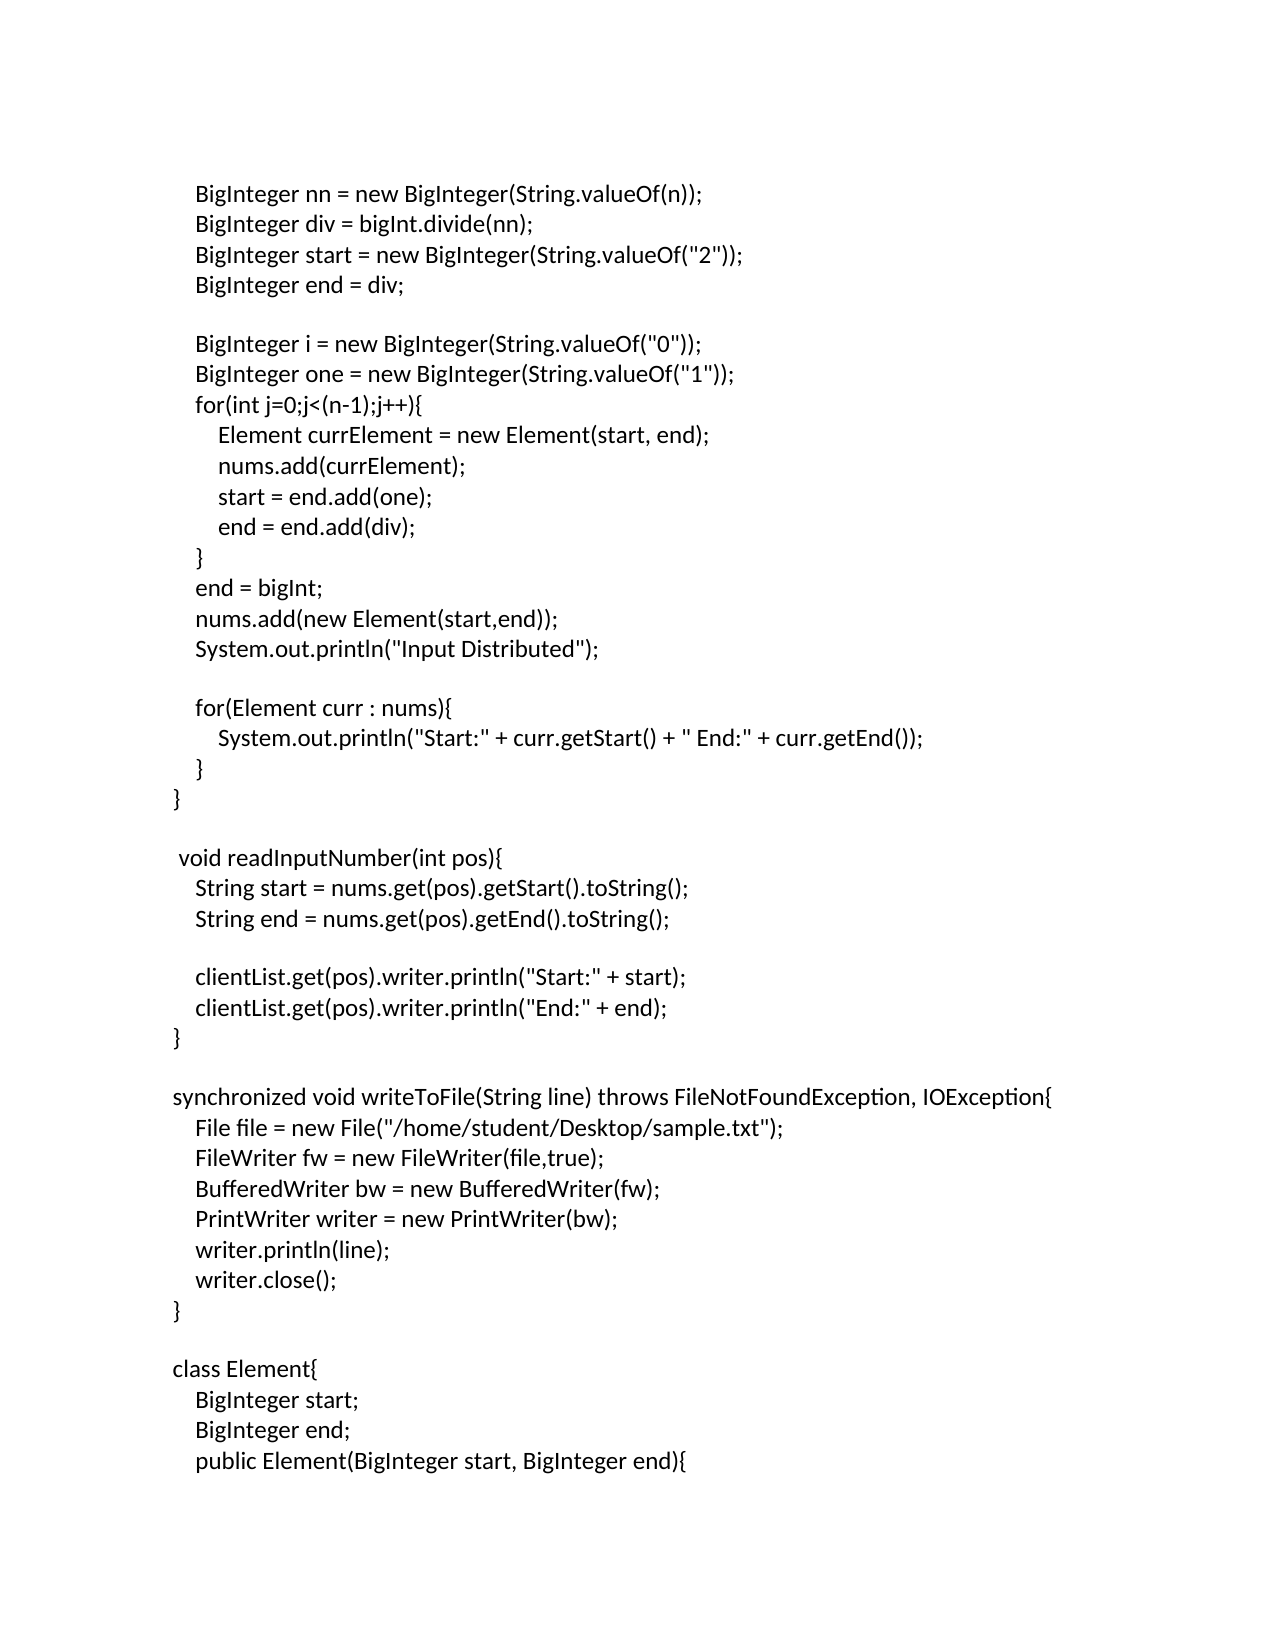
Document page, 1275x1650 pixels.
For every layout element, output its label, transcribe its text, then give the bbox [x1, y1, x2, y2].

text PrintWriter writer = new PrintWriter(bw); [150, 1203, 1125, 1234]
text FileWriter fw = new FileWriter(file,true); [150, 1142, 1125, 1173]
text BigInteger end; [150, 1414, 1125, 1445]
text for(Element curr : nums){ [150, 692, 1125, 722]
text writer.println(line); [150, 1234, 1125, 1264]
text } [150, 1295, 1125, 1325]
text clientList.get(pos).writer.println("End:" + end); [150, 992, 1125, 1023]
text end = bigInt; [150, 572, 1125, 603]
text BigInteger one = new BigInteger(String.valueOf("1")); [150, 359, 1125, 389]
text System.out.println("Input Distributed"); [150, 633, 1125, 664]
text nums.add(new Element(start,end)); [150, 603, 1125, 633]
text BigInteger end = div; [150, 269, 1125, 300]
text } [150, 783, 1125, 814]
text void readInputNumber(int pos){ [150, 842, 1125, 872]
text BigInteger start = new BigInteger(String.valueOf("2")); [150, 239, 1125, 269]
text for(int j=0;j<(n-1);j++){ [150, 389, 1125, 420]
text String end = nums.get(pos).getEnd().toString(); [150, 903, 1125, 933]
text end = end.add(div); [150, 511, 1125, 542]
text class Element{ [150, 1353, 1125, 1384]
text BigInteger nn = new BigInteger(String.valueOf(n)); [150, 178, 1125, 208]
text public Element(BigInteger start, BigInteger end){ [150, 1445, 1125, 1475]
text Element currElement = new Element(start, end); [150, 420, 1125, 450]
text String start = nums.get(pos).getStart().toString(); [150, 872, 1125, 903]
text start = end.add(one); [150, 481, 1125, 511]
text BigInteger start; [150, 1384, 1125, 1414]
text System.out.println("Start:" + curr.getStart() + " End:" + curr.getEnd()); [150, 722, 1125, 753]
text } [150, 1023, 1125, 1053]
text BufferedWriter bw = new BufferedWriter(fw); [150, 1173, 1125, 1203]
text clientList.get(pos).writer.println("Start:" + start); [150, 962, 1125, 992]
text } [150, 753, 1125, 783]
text BigInteger div = bigInt.divide(nn); [150, 208, 1125, 239]
text nums.add(currElement); [150, 450, 1125, 481]
text } [150, 542, 1125, 572]
text File file = new File("/home/student/Desktop/sample.txt"); [150, 1112, 1125, 1142]
text BigInteger i = new BigInteger(String.valueOf("0")); [150, 328, 1125, 359]
text synchronized void writeToFile(String line) throws FileNotFoundException, IOException{ [150, 1081, 1125, 1112]
text writer.close(); [150, 1264, 1125, 1295]
